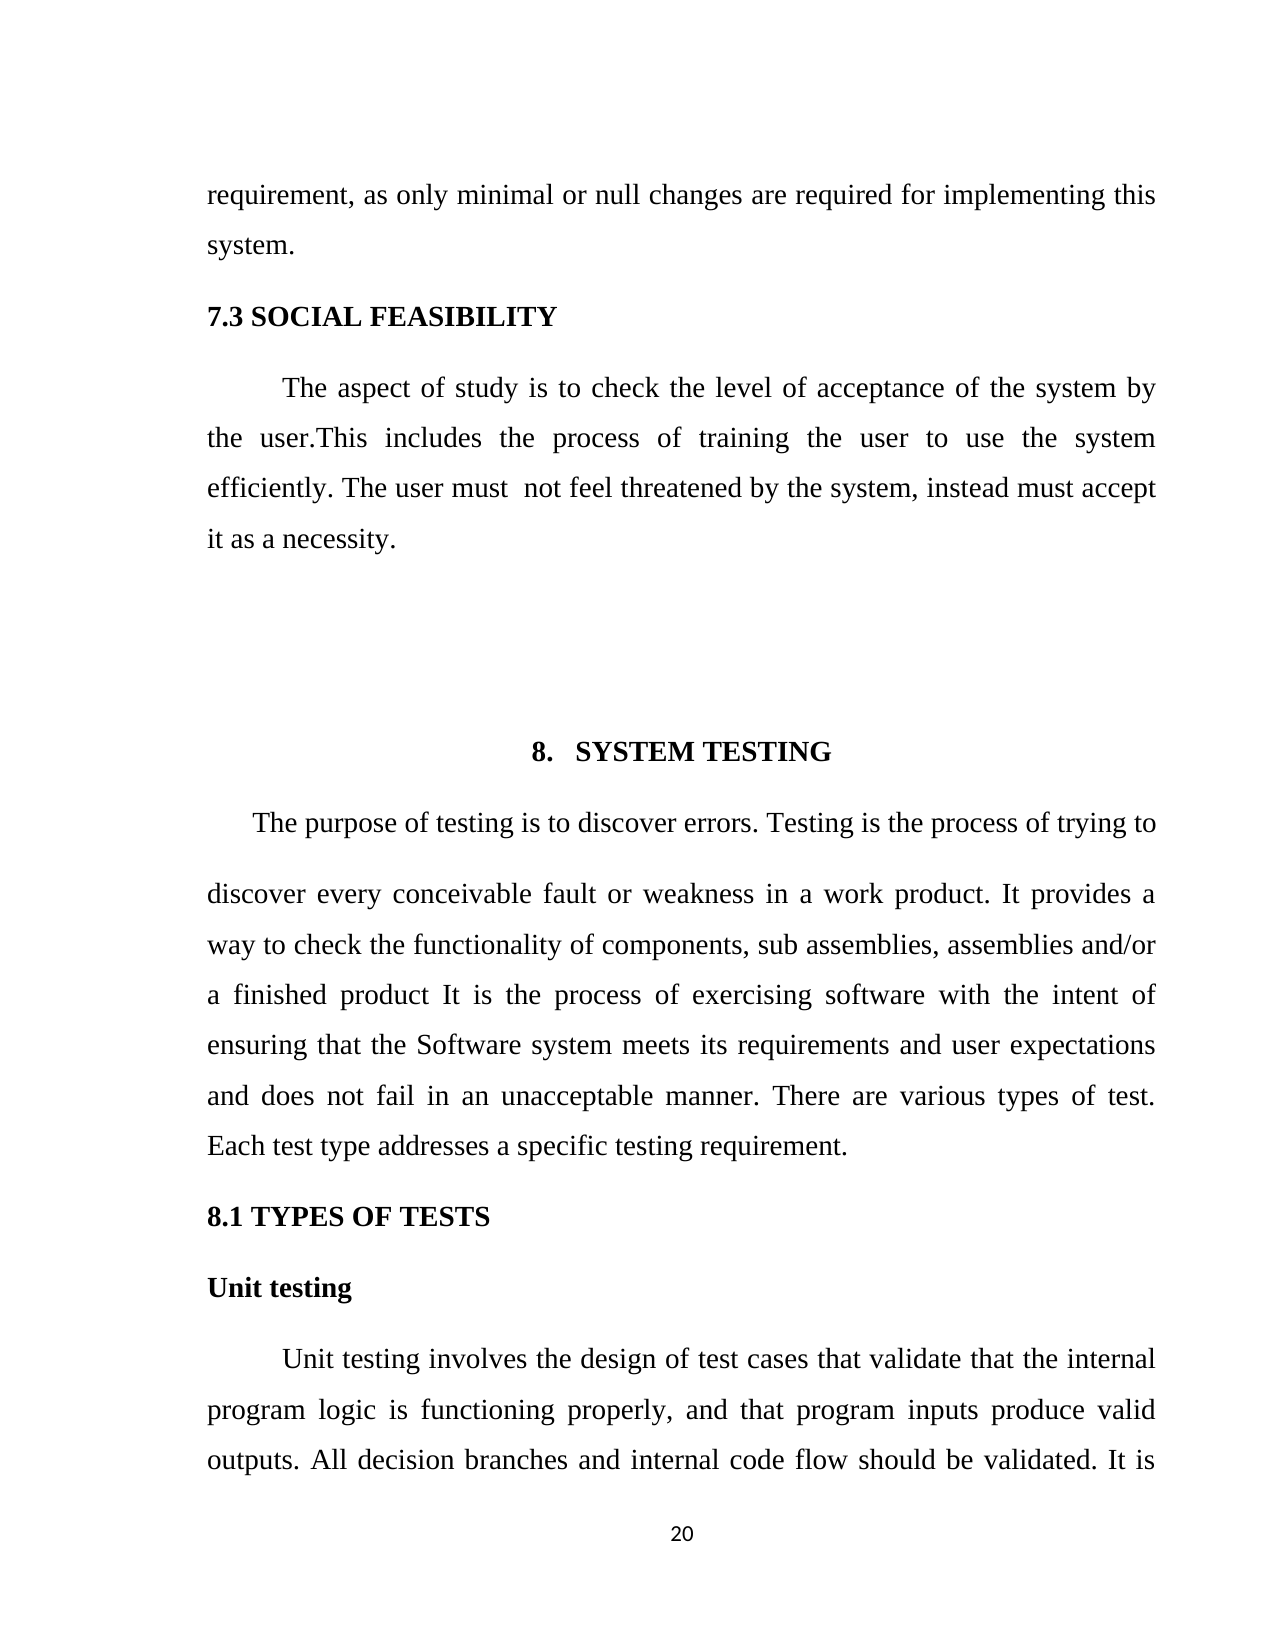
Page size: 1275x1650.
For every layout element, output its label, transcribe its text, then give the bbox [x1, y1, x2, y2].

text Unit testing [207, 1270, 1157, 1304]
text The aspect of study is to check the level of acceptance of the system by the user.This includes the process of training the user to use the system efficiently. The user must not feel threatened by the system, instead must accept it as a necessity. [207, 370, 1157, 554]
text 8.1 TYPES OF TESTS [207, 1199, 1157, 1233]
text discover every conceivable fault or weakness in a work product. It provides a way to check the functionality of components, sub assemblies, assemblies and/or a finished product It is the process of exercising software with the intent of ensuring that the Software system meets its requirements and user expectations and does not fail in an unacceptable manner. There are various types of test. Each test type addresses a specific testing requirement. [207, 876, 1157, 1162]
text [207, 1341, 1157, 1476]
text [207, 177, 1157, 261]
text 7.3 SOCIAL FEASIBILITY [207, 299, 1157, 332]
text 8. SYSTEM TESTING [207, 734, 1157, 768]
text The purpose of testing is to discover errors. Testing is the process of trying to [207, 805, 1157, 839]
